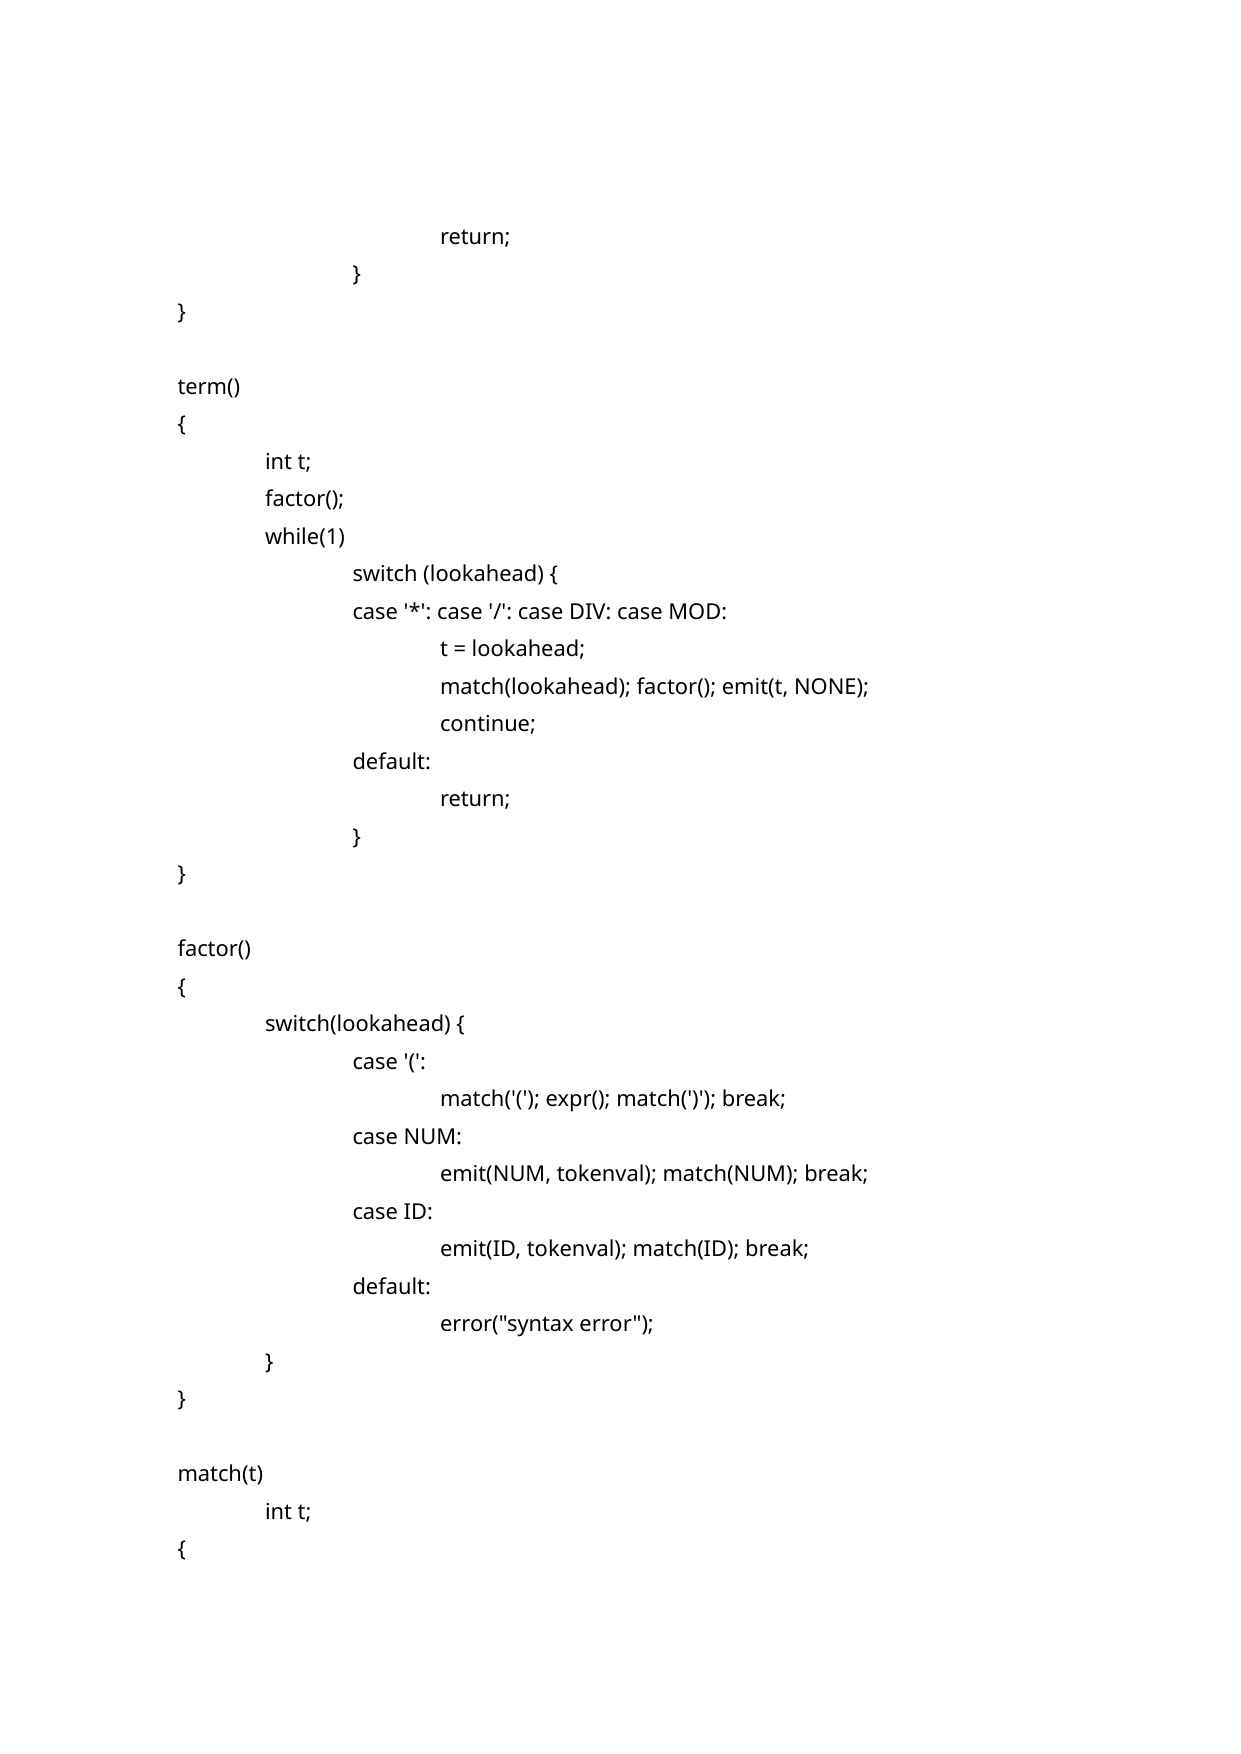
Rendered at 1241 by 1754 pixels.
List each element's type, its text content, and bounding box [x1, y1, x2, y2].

text error("syntax error"); [177, 1304, 1063, 1342]
text factor() [177, 929, 1063, 967]
text } [177, 817, 1063, 854]
text switch(lookahead) { [177, 1004, 1063, 1042]
text { [177, 967, 1063, 1004]
text continue; [177, 704, 1063, 742]
text int t; [177, 1492, 1063, 1529]
text return; [177, 779, 1063, 817]
text case '*': case '/': case DIV: case MOD: [177, 592, 1063, 629]
text } [177, 1342, 1063, 1379]
text default: [177, 742, 1063, 779]
text switch (lookahead) { [177, 554, 1063, 592]
text match(lookahead); factor(); emit(t, NONE); [177, 667, 1063, 704]
text emit(NUM, tokenval); match(NUM); break; [177, 1154, 1063, 1192]
text return; [177, 217, 1063, 254]
text factor(); [177, 479, 1063, 517]
text case ID: [177, 1192, 1063, 1229]
text default: [177, 1267, 1063, 1304]
text while(1) [177, 517, 1063, 554]
text case NUM: [177, 1117, 1063, 1154]
text } [177, 854, 1063, 892]
text } [177, 1379, 1063, 1417]
text term() [177, 367, 1063, 404]
text int t; [177, 442, 1063, 479]
text t = lookahead; [177, 629, 1063, 667]
text } [177, 254, 1063, 292]
text emit(ID, tokenval); match(ID); break; [177, 1229, 1063, 1267]
text match(t) [177, 1454, 1063, 1492]
text { [177, 404, 1063, 442]
text match('('); expr(); match(')'); break; [177, 1079, 1063, 1117]
text case '(': [177, 1042, 1063, 1079]
text { [177, 1529, 1063, 1567]
text } [177, 292, 1063, 329]
